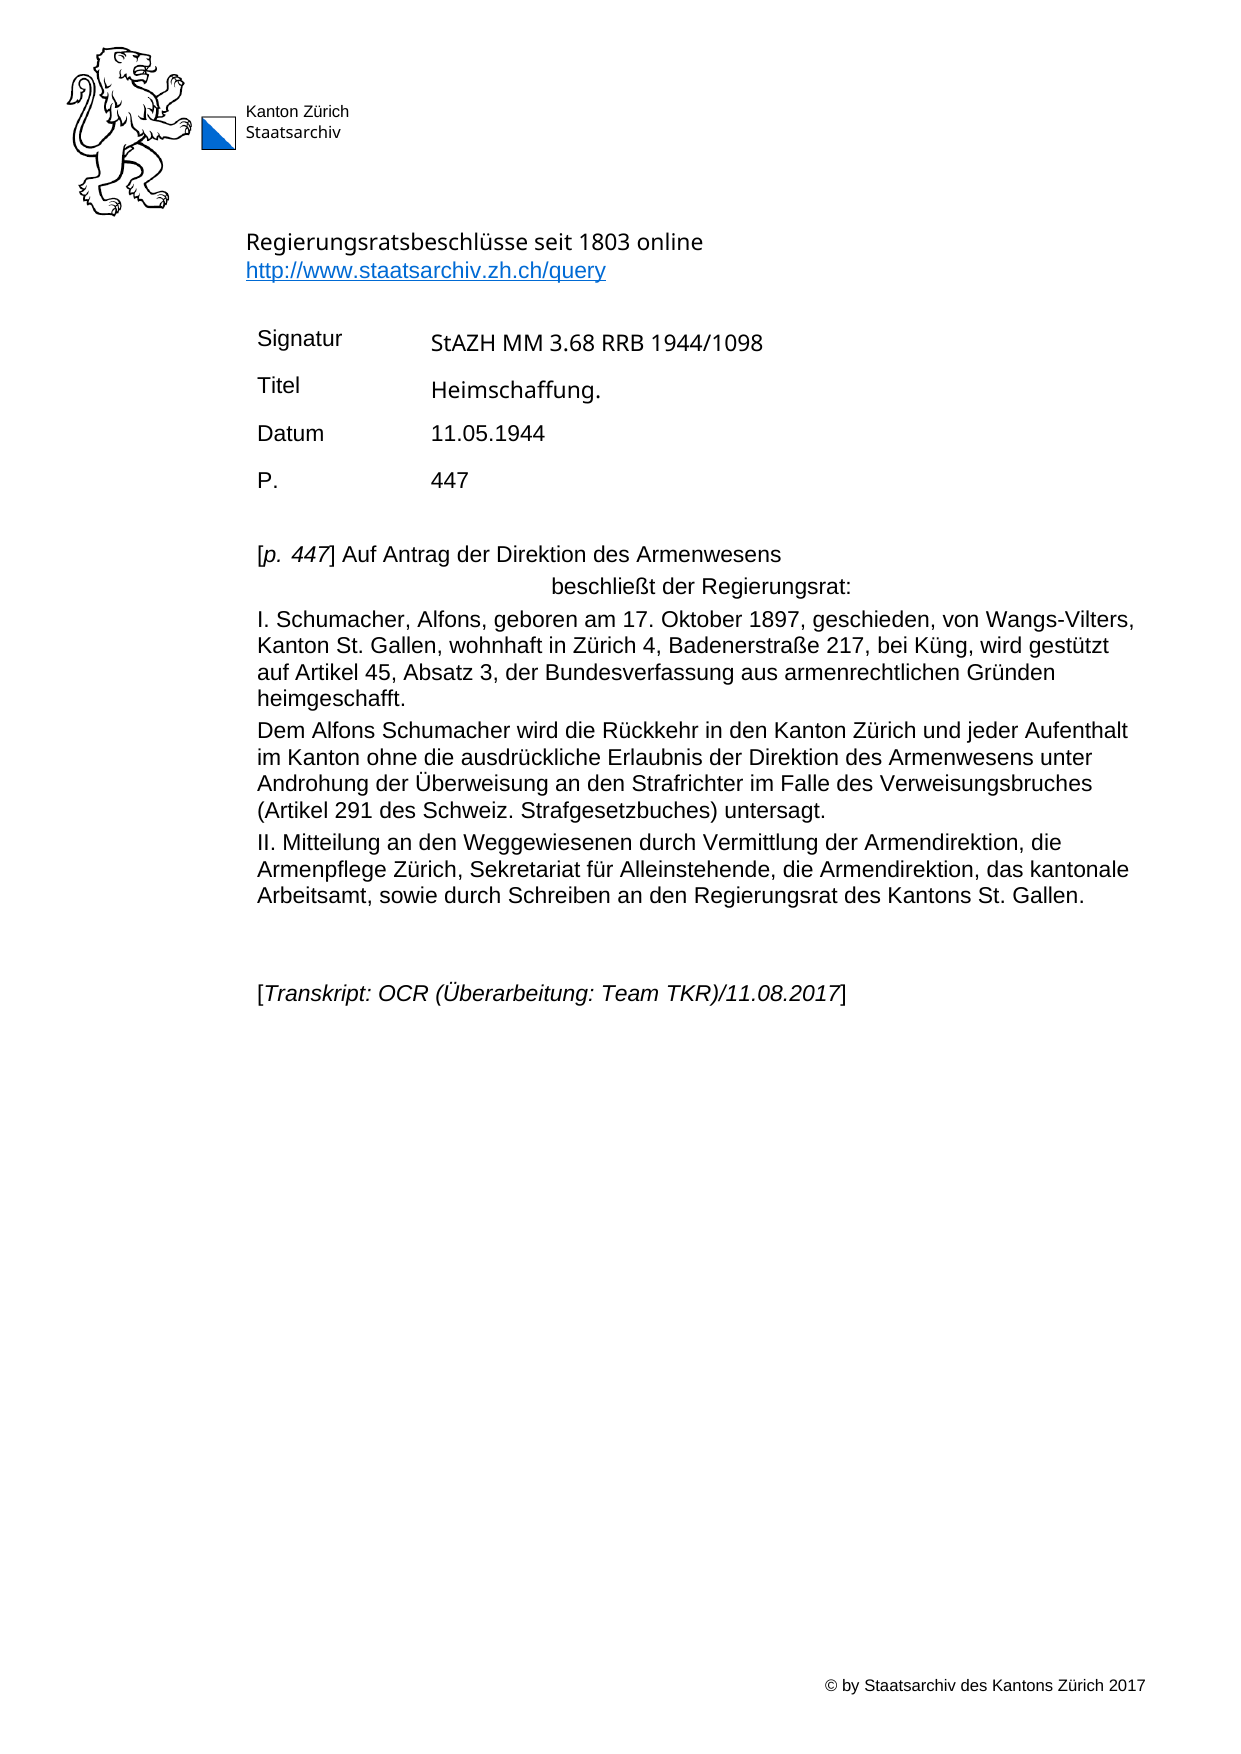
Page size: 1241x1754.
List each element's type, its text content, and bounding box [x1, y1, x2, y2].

table_cell Titel [246, 366, 419, 413]
text I. Schumacher, Alfons, geboren am 17. Oktober 1897, geschieden, von Wangs-Vilters, Kanton St. Gallen, wohnhaft in Zürich 4, Badenerstraße 217, bei Küng, wird gestützt auf Artikel 45, Absatz 3, der Bundesverfassung aus armenrechtlichen Gründen heimgeschafft. [257, 606, 1146, 711]
table_cell Datum [246, 414, 419, 461]
picture [200, 115, 237, 151]
table_cell Heimschaffung. [419, 366, 1119, 413]
text [p. 447] Auf Antrag der Direktion des Armenwesens [257, 541, 1146, 567]
table_header Signatur [246, 319, 419, 366]
text [Transkript: OCR (Überarbeitung: Team TKR)/11.08.2017] [257, 980, 1146, 1006]
table_cell 11.05.1944 [419, 414, 1119, 461]
table_cell P. [246, 461, 419, 508]
text II. Mitteilung an den Weggewiesenen durch Vermittlung der Armendirektion, die Armenpflege Zürich, Sekretariat für Alleinstehende, die Armendirektion, das kantonale Arbeitsamt, sowie durch Schreiben an den Regierungsrat des Kantons St. Gallen. [257, 829, 1146, 908]
table_header StAZH MM 3.68 RRB 1944/1098 [419, 319, 1119, 366]
text beschließt der Regierungsrat: [257, 573, 1146, 599]
table_cell 447 [419, 461, 1119, 508]
text Dem Alfons Schumacher wird die Rückkehr in den Kanton Zürich und jeder Aufenthalt im Kanton ohne die ausdrückliche Erlaubnis der Direktion des Armenwesens unter Androhung der Überweisung an den Strafrichter im Falle des Verweisungsbruches (Artikel 291 des Schweiz. Strafgesetzbuches) untersagt. [257, 717, 1146, 823]
picture [59, 44, 196, 222]
